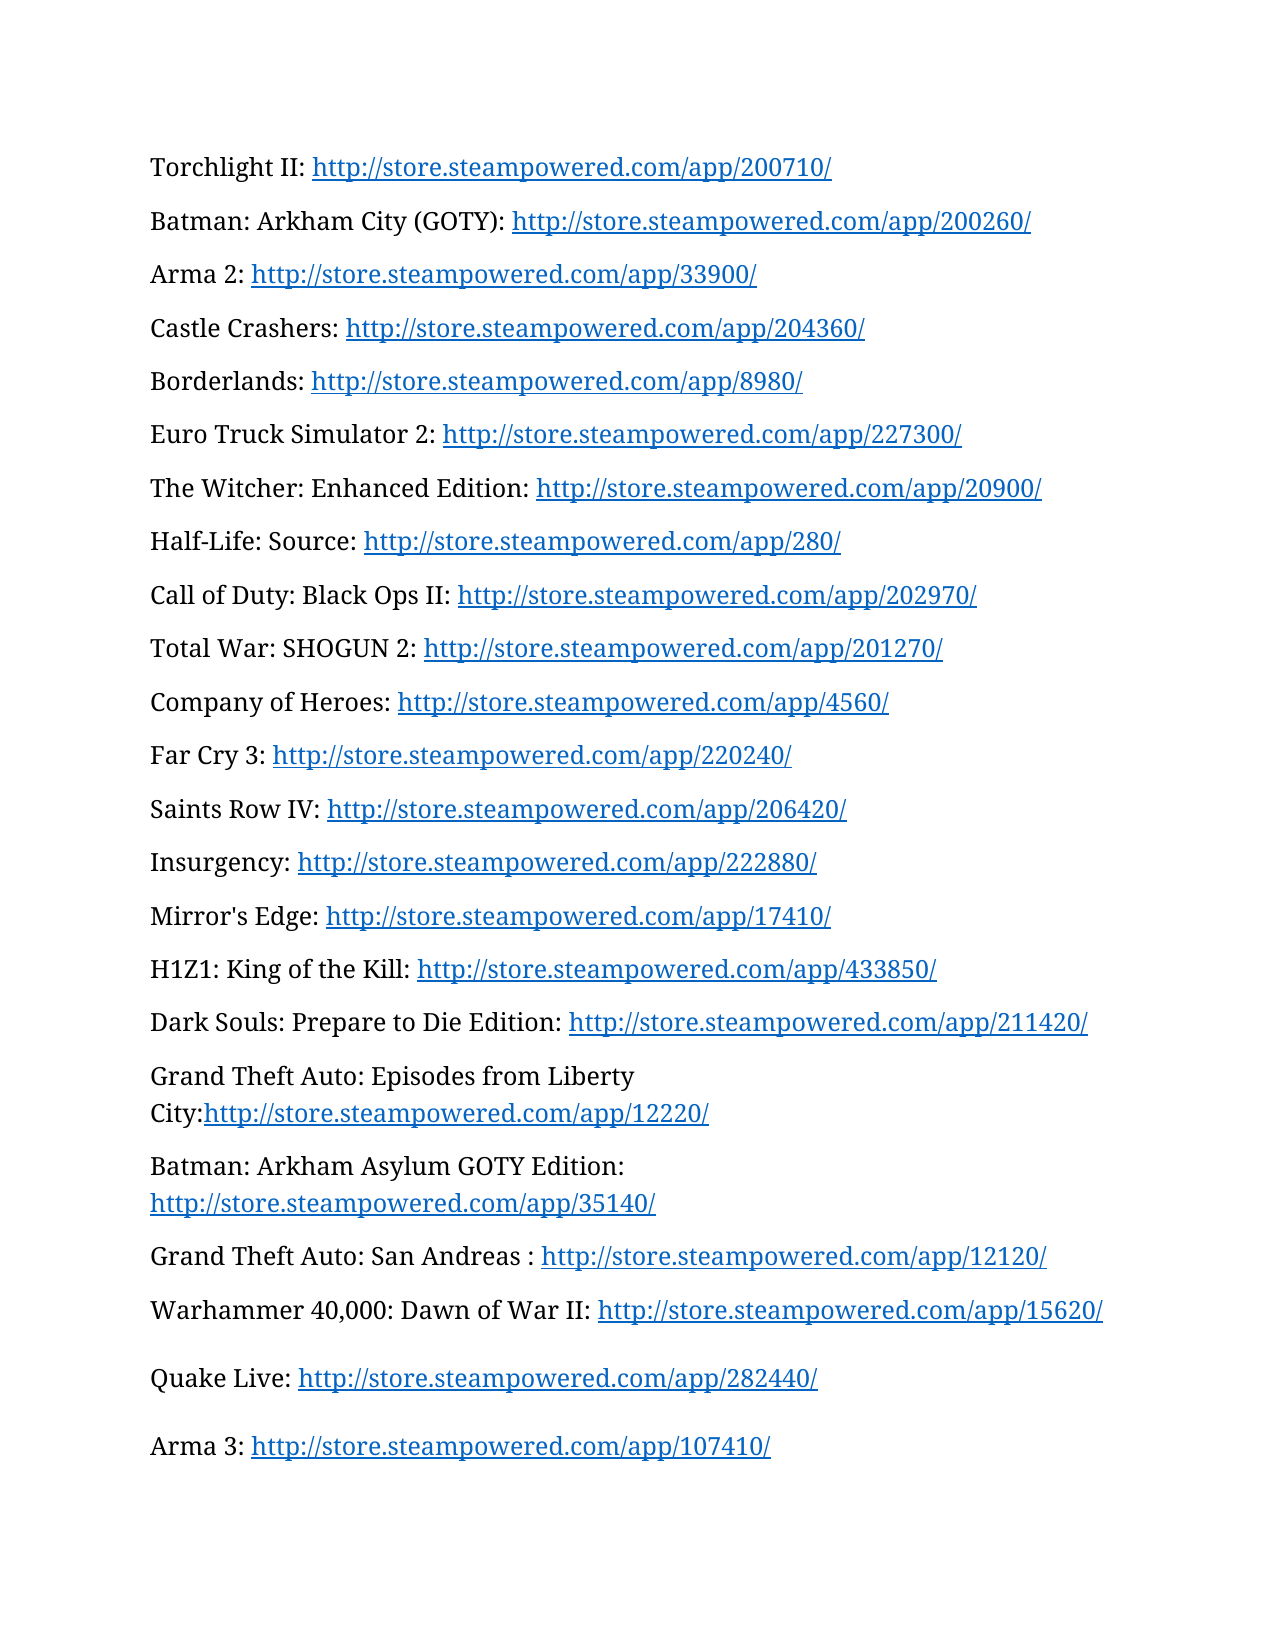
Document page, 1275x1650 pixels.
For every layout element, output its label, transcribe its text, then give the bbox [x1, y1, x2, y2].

text The Witcher: Enhanced Edition: http://store.steampowered.com/app/20900/ [150, 471, 1125, 505]
text Euro Truck Simulator 2: http://store.steampowered.com/app/227300/ [150, 417, 1125, 451]
text Arma 3: http://store.steampowered.com/app/107410/ [150, 1428, 1125, 1463]
text Company of Heroes: http://store.steampowered.com/app/4560/ [150, 684, 1125, 718]
text H1Z1: King of the Kill: http://store.steampowered.com/app/433850/ [150, 952, 1125, 986]
text Half-Life: Source: http://store.steampowered.com/app/280/ [150, 524, 1125, 558]
text Castle Crashers: http://store.steampowered.com/app/204360/ [150, 310, 1125, 344]
text Batman: Arkham City (GOTY): http://store.steampowered.com/app/200260/ [150, 203, 1125, 237]
text Call of Duty: Black Ops II: http://store.steampowered.com/app/202970/ [150, 577, 1125, 612]
text Dark Souls: Prepare to Die Edition: http://store.steampowered.com/app/211420/ [150, 1005, 1125, 1039]
text Mirror's Edge: http://store.steampowered.com/app/17410/ [150, 898, 1125, 932]
text Total War: SHOGUN 2: http://store.steampowered.com/app/201270/ [150, 631, 1125, 665]
text Batman: Arkham Asylum GOTY Edition: http://store.steampowered.com/app/35140/ [150, 1149, 1125, 1219]
text Torchlight II: http://store.steampowered.com/app/200710/ [150, 150, 1125, 184]
text Warhammer 40,000: Dawn of War II: http://store.steampowered.com/app/15620/ [150, 1292, 1125, 1326]
text Insurgency: http://store.steampowered.com/app/222880/ [150, 845, 1125, 879]
text Borderlands: http://store.steampowered.com/app/8980/ [150, 364, 1125, 398]
text Quake Live: http://store.steampowered.com/app/282440/ [150, 1360, 1125, 1394]
text Saints Row IV: http://store.steampowered.com/app/206420/ [150, 791, 1125, 825]
text Grand Theft Auto: San Andreas : http://store.steampowered.com/app/12120/ [150, 1239, 1125, 1273]
text Grand Theft Auto: Episodes from Liberty City:http://store.steampowered.com/app/12220/ [150, 1058, 1125, 1129]
text Far Cry 3: http://store.steampowered.com/app/220240/ [150, 738, 1125, 772]
text Arma 2: http://store.steampowered.com/app/33900/ [150, 257, 1125, 291]
